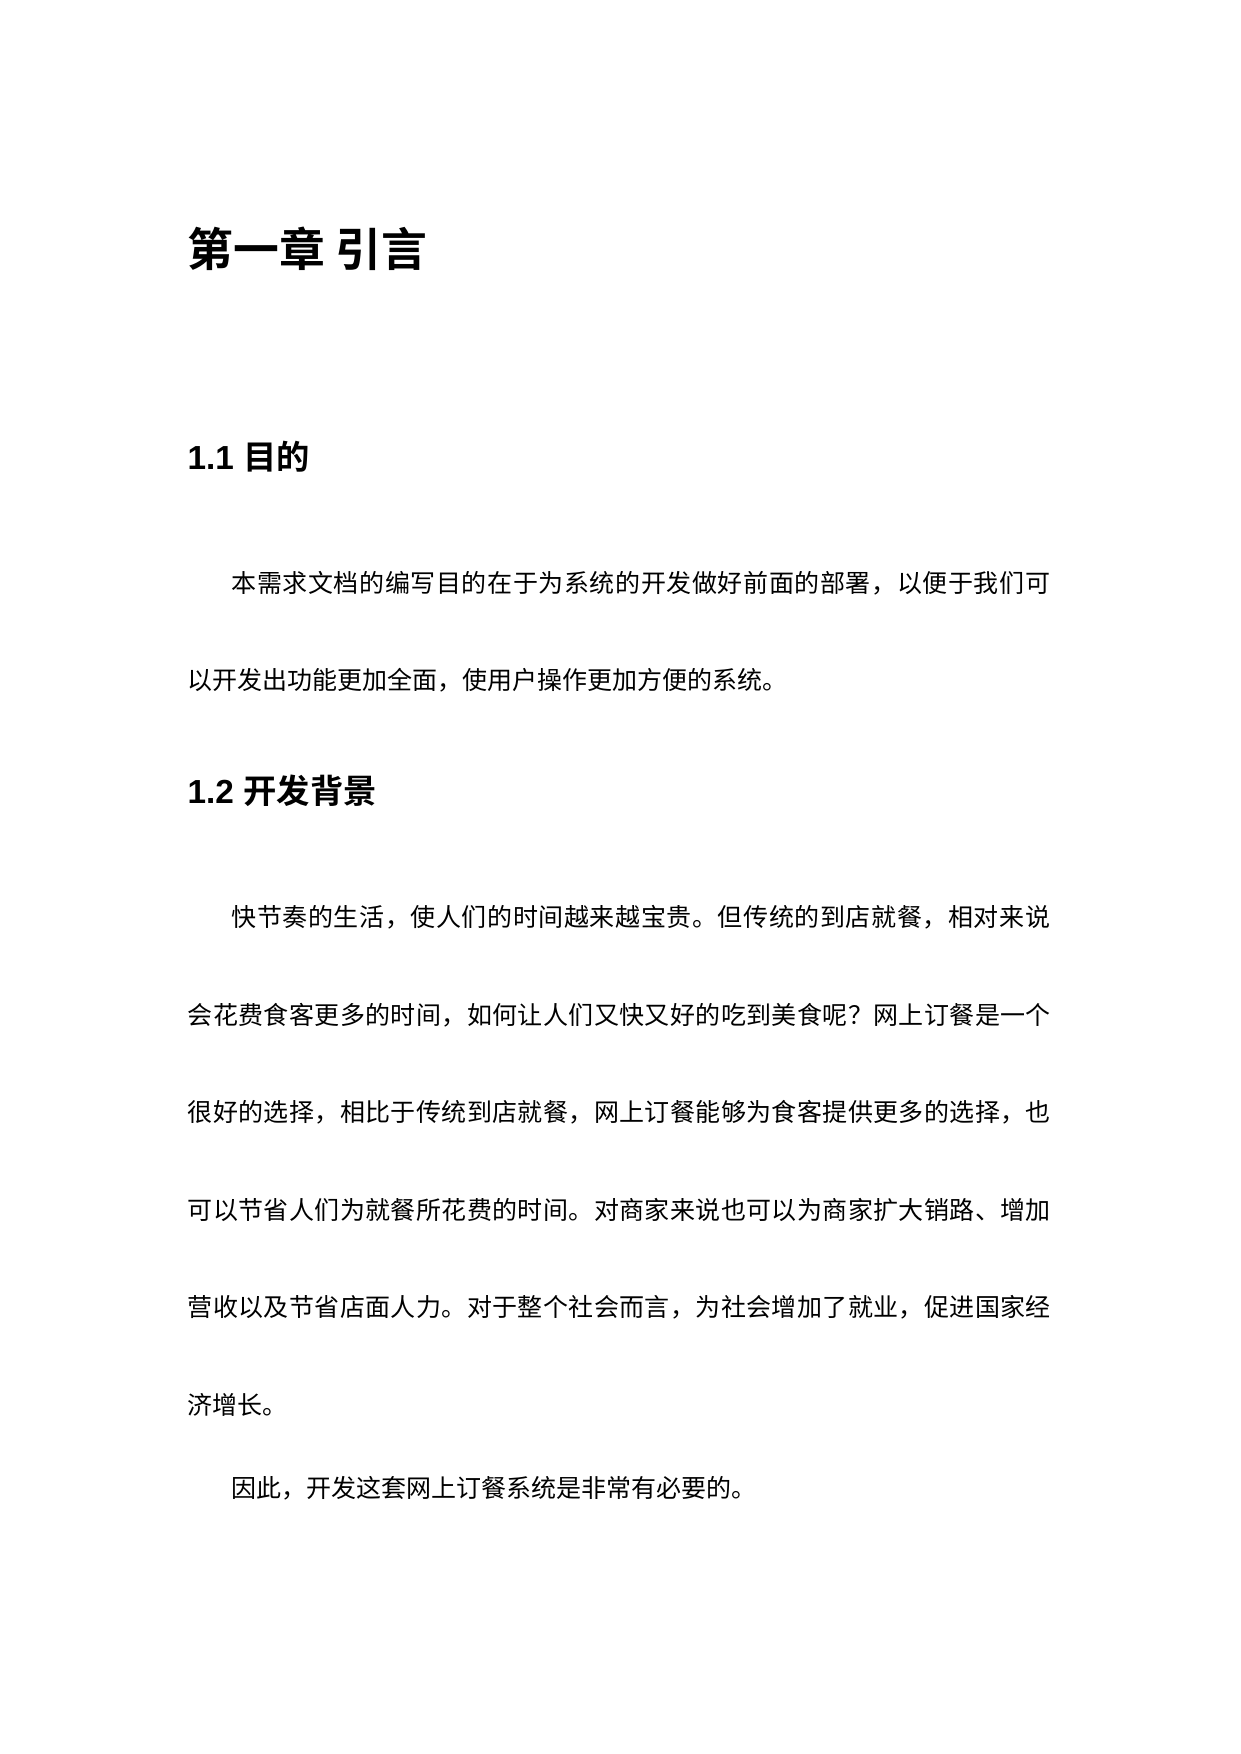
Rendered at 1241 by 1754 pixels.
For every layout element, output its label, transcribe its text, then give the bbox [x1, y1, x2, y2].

subtitle 1.1 目的 [187, 422, 1053, 487]
list 快节奏的生活，使人们的时间越来越宝贵。但传统的到店就餐，相对来说会花费食客更多的时间，如何让人们又快又好的吃到美食呢？网上订餐是一个很好的选择，相比于传统到店就餐，网上订餐能够为食客提供更多的选择，也可以节省人们为就餐所花费的时间。对商家来说也可以为商家扩大销路、增加营收以及节省店面人力。对于整个社会而言，为社会增加了就业，促进国家经济增长。 [187, 883, 1053, 1436]
subtitle 引言 [187, 197, 1053, 295]
list 本需求文档的编写目的在于为系统的开发做好前面的部署，以便于我们可以开发出功能更加全面，使用户操作更加方便的系统。 [187, 549, 1053, 711]
subtitle 1.2 开发背景 [187, 757, 1053, 822]
list 因此，开发这套网上订餐系统是非常有必要的。 [187, 1454, 1053, 1519]
